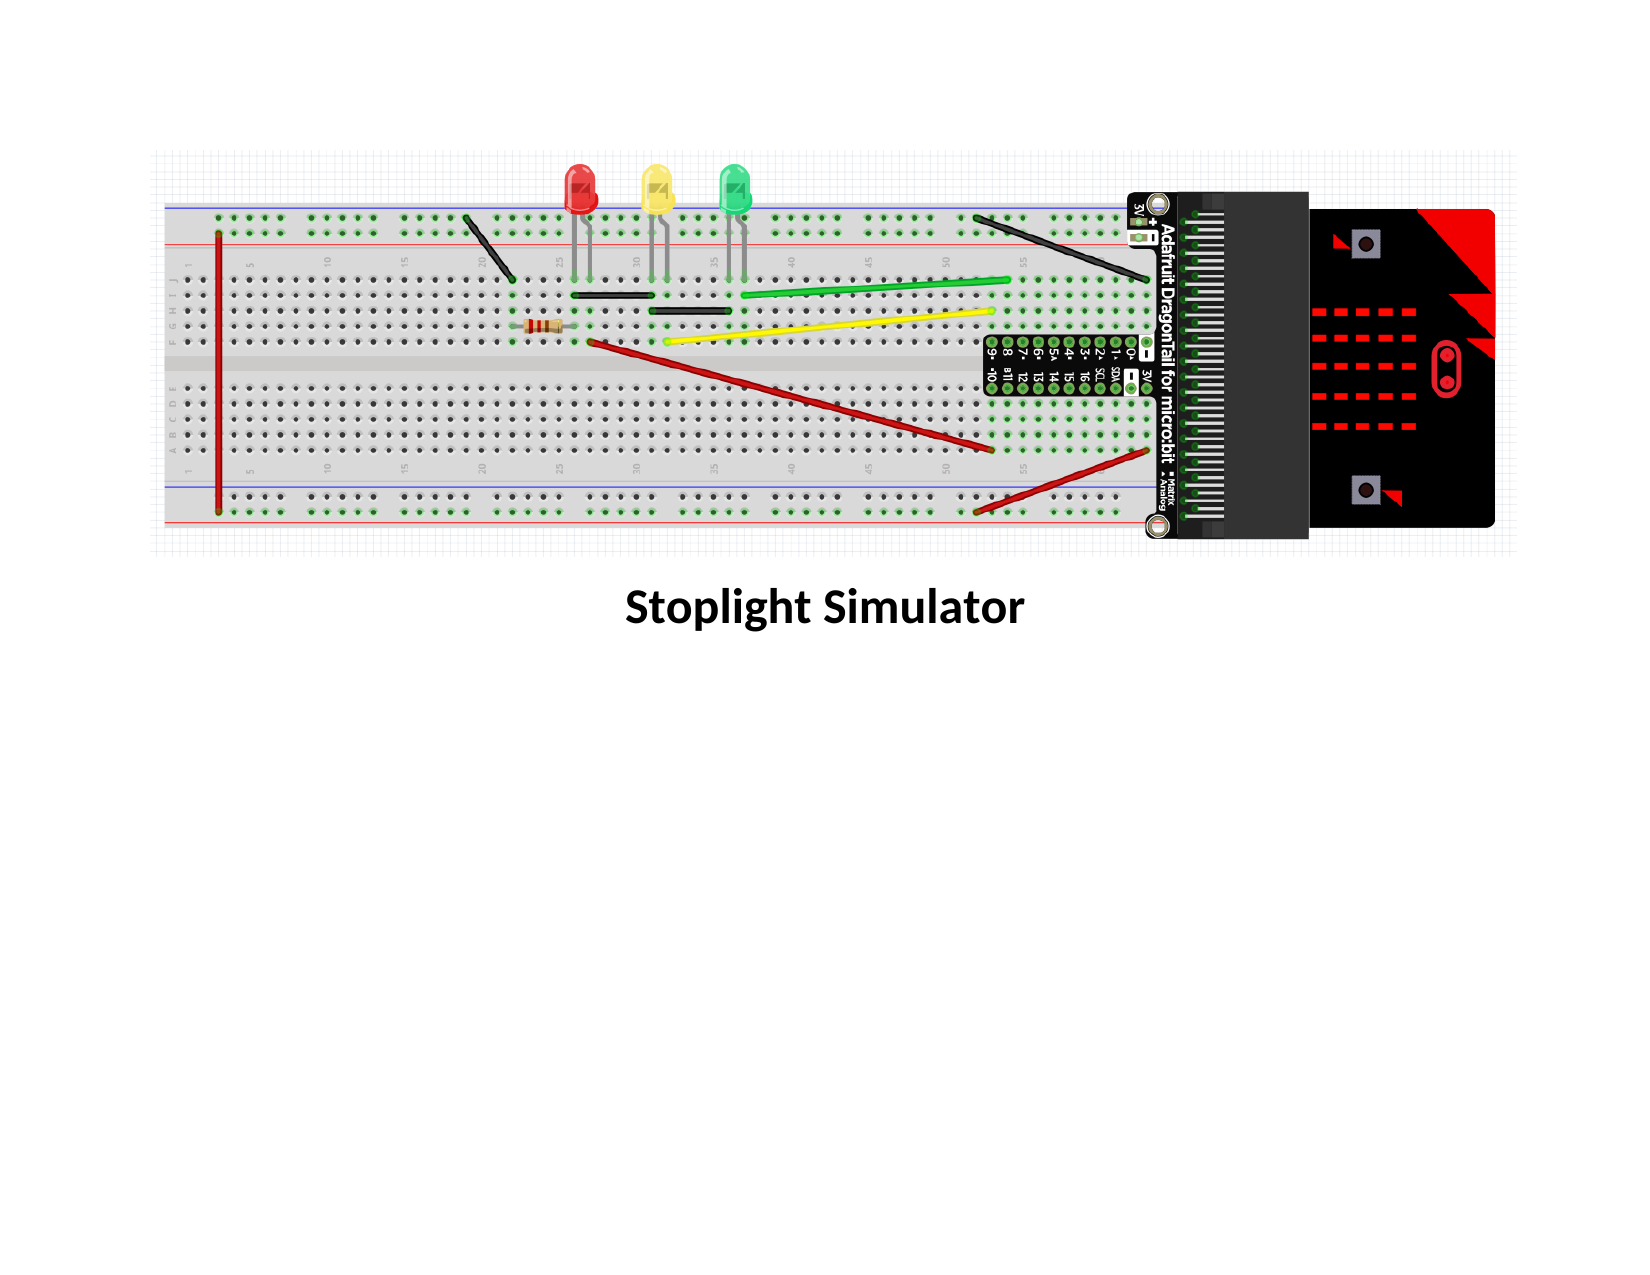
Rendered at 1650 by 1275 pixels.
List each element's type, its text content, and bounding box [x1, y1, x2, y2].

picture [150, 150, 1517, 557]
text Stoplight Simulator [150, 575, 1500, 636]
